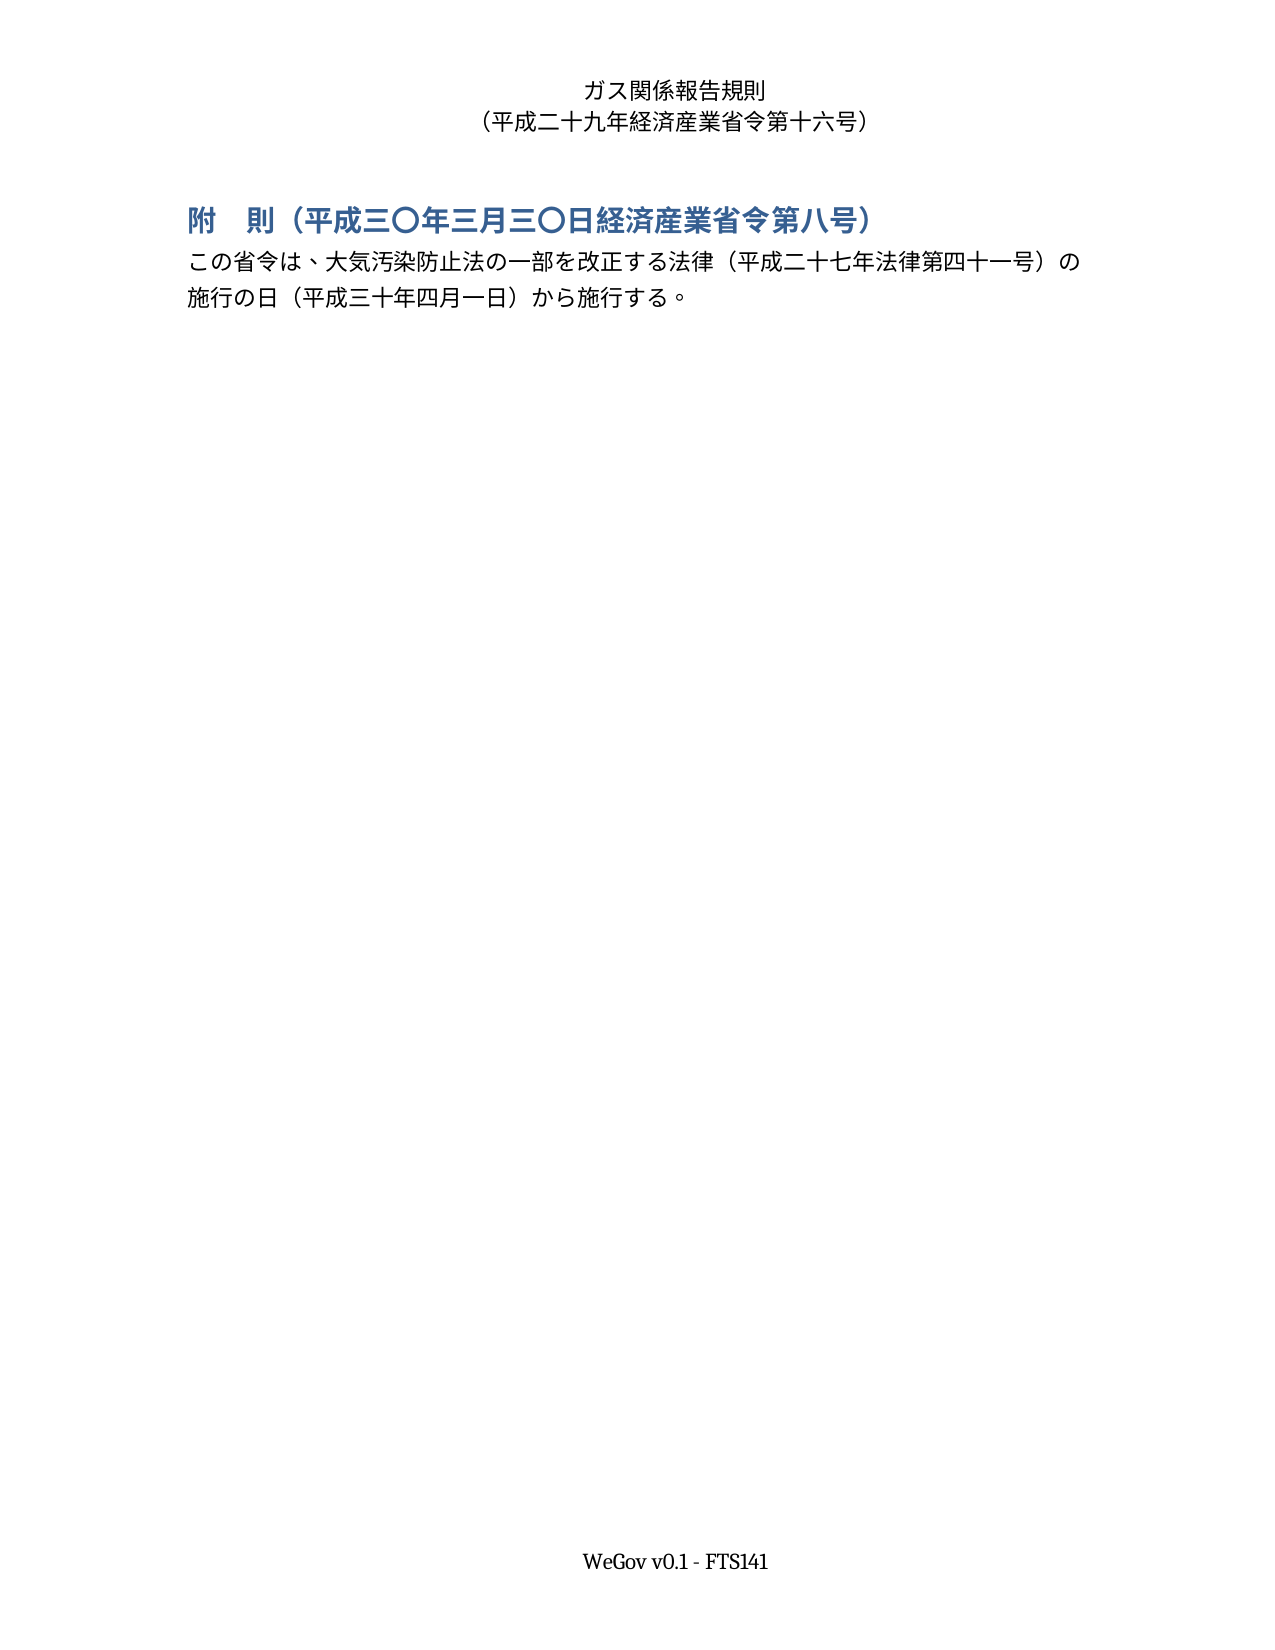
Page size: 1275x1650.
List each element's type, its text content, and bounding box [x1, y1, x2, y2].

text この省令は、大気汚染防止法の一部を改正する法律（平成二十七年法律第四十一号）の施行の日（平成三十年四月一日）から施行する。 [187, 246, 1087, 313]
subtitle 附 則（平成三〇年三月三〇日経済産業省令第八号） [187, 200, 1087, 240]
